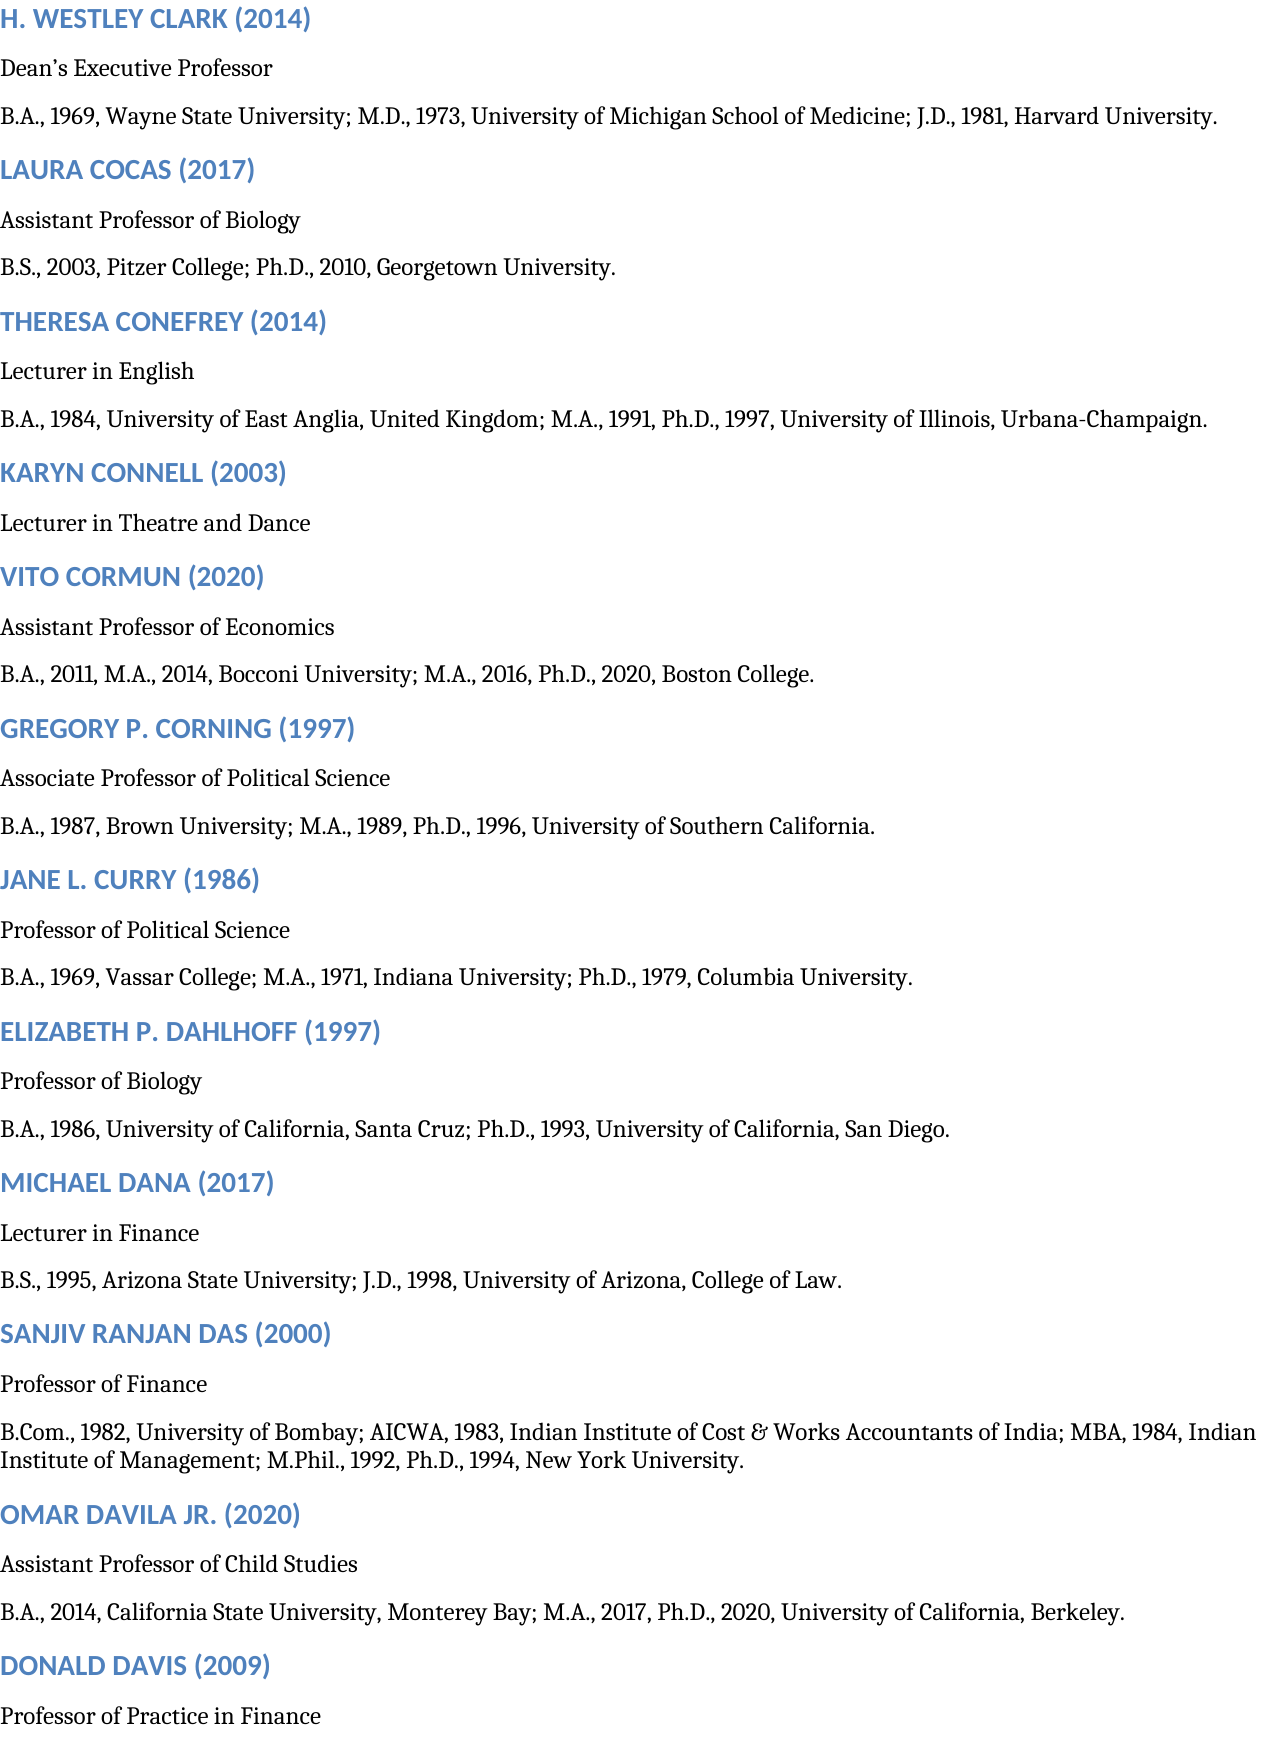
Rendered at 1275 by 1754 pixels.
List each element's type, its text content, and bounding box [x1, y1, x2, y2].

text B.A., 1987, Brown University; M.A., 1989, Ph.D., 1996, University of Southern California. [0, 812, 1275, 840]
text B.S., 1995, Arizona State University; J.D., 1998, University of Arizona, College of Law. [0, 1266, 1275, 1295]
subtitle GREGORY P. CORNING (1997) [0, 710, 1275, 745]
subtitle JANE L. CURRY (1986) [0, 861, 1275, 897]
text Professor of Political Science [0, 916, 1275, 944]
subtitle THERESA CONEFREY (2014) [0, 303, 1275, 338]
text Assistant Professor of Biology [0, 206, 1275, 234]
text B.A., 1969, Wayne State University; M.D., 1973, University of Michigan School of Medicine; J.D., 1981, Harvard University. [0, 102, 1275, 131]
text Professor of Biology [0, 1067, 1275, 1096]
text Lecturer in Finance [0, 1218, 1275, 1247]
subtitle H. WESTLEY CLARK (2014) [0, 0, 1275, 36]
text B.A., 2011, M.A., 2014, Bocconi University; M.A., 2016, Ph.D., 2020, Boston College. [0, 660, 1275, 689]
text Lecturer in English [0, 357, 1275, 386]
text B.Com., 1982, University of Bombay; AICWA, 1983, Indian Institute of Cost & Works Accountants of India; MBA, 1984, Indian Institute of Management; M.Phil., 1992, Ph.D., 1994, New York University. [0, 1417, 1275, 1475]
text B.A., 1986, University of California, Santa Cruz; Ph.D., 1993, University of California, San Diego. [0, 1114, 1275, 1143]
subtitle MICHAEL DANA (2017) [0, 1164, 1275, 1200]
text Assistant Professor of Child Studies [0, 1550, 1275, 1579]
text B.A., 2014, California State University, Monterey Bay; M.A., 2017, Ph.D., 2020, University of California, Berkeley. [0, 1598, 1275, 1626]
text B.A., 1969, Vassar College; M.A., 1971, Indiana University; Ph.D., 1979, Columbia University. [0, 963, 1275, 992]
subtitle ELIZABETH P. DAHLHOFF (1997) [0, 1013, 1275, 1048]
subtitle VITO CORMUN (2020) [0, 558, 1275, 594]
text Professor of Finance [0, 1370, 1275, 1399]
text Associate Professor of Political Science [0, 764, 1275, 793]
subtitle KARYN CONNELL (2003) [0, 454, 1275, 490]
text B.A., 1984, University of East Anglia, United Kingdom; M.A., 1991, Ph.D., 1997, University of Illinois, Urbana-Champaign. [0, 405, 1275, 433]
text Assistant Professor of Economics [0, 613, 1275, 641]
text B.S., 2003, Pitzer College; Ph.D., 2010, Georgetown University. [0, 253, 1275, 282]
subtitle LAURA COCAS (2017) [0, 151, 1275, 187]
subtitle OMAR DAVILA JR. (2020) [0, 1496, 1275, 1531]
subtitle DONALD DAVIS (2009) [0, 1647, 1275, 1683]
text Professor of Practice in Finance [0, 1702, 1275, 1730]
text Dean’s Executive Professor [0, 54, 1275, 83]
subtitle SANJIV RANJAN DAS (2000) [0, 1316, 1275, 1351]
text Lecturer in Theatre and Dance [0, 509, 1275, 537]
